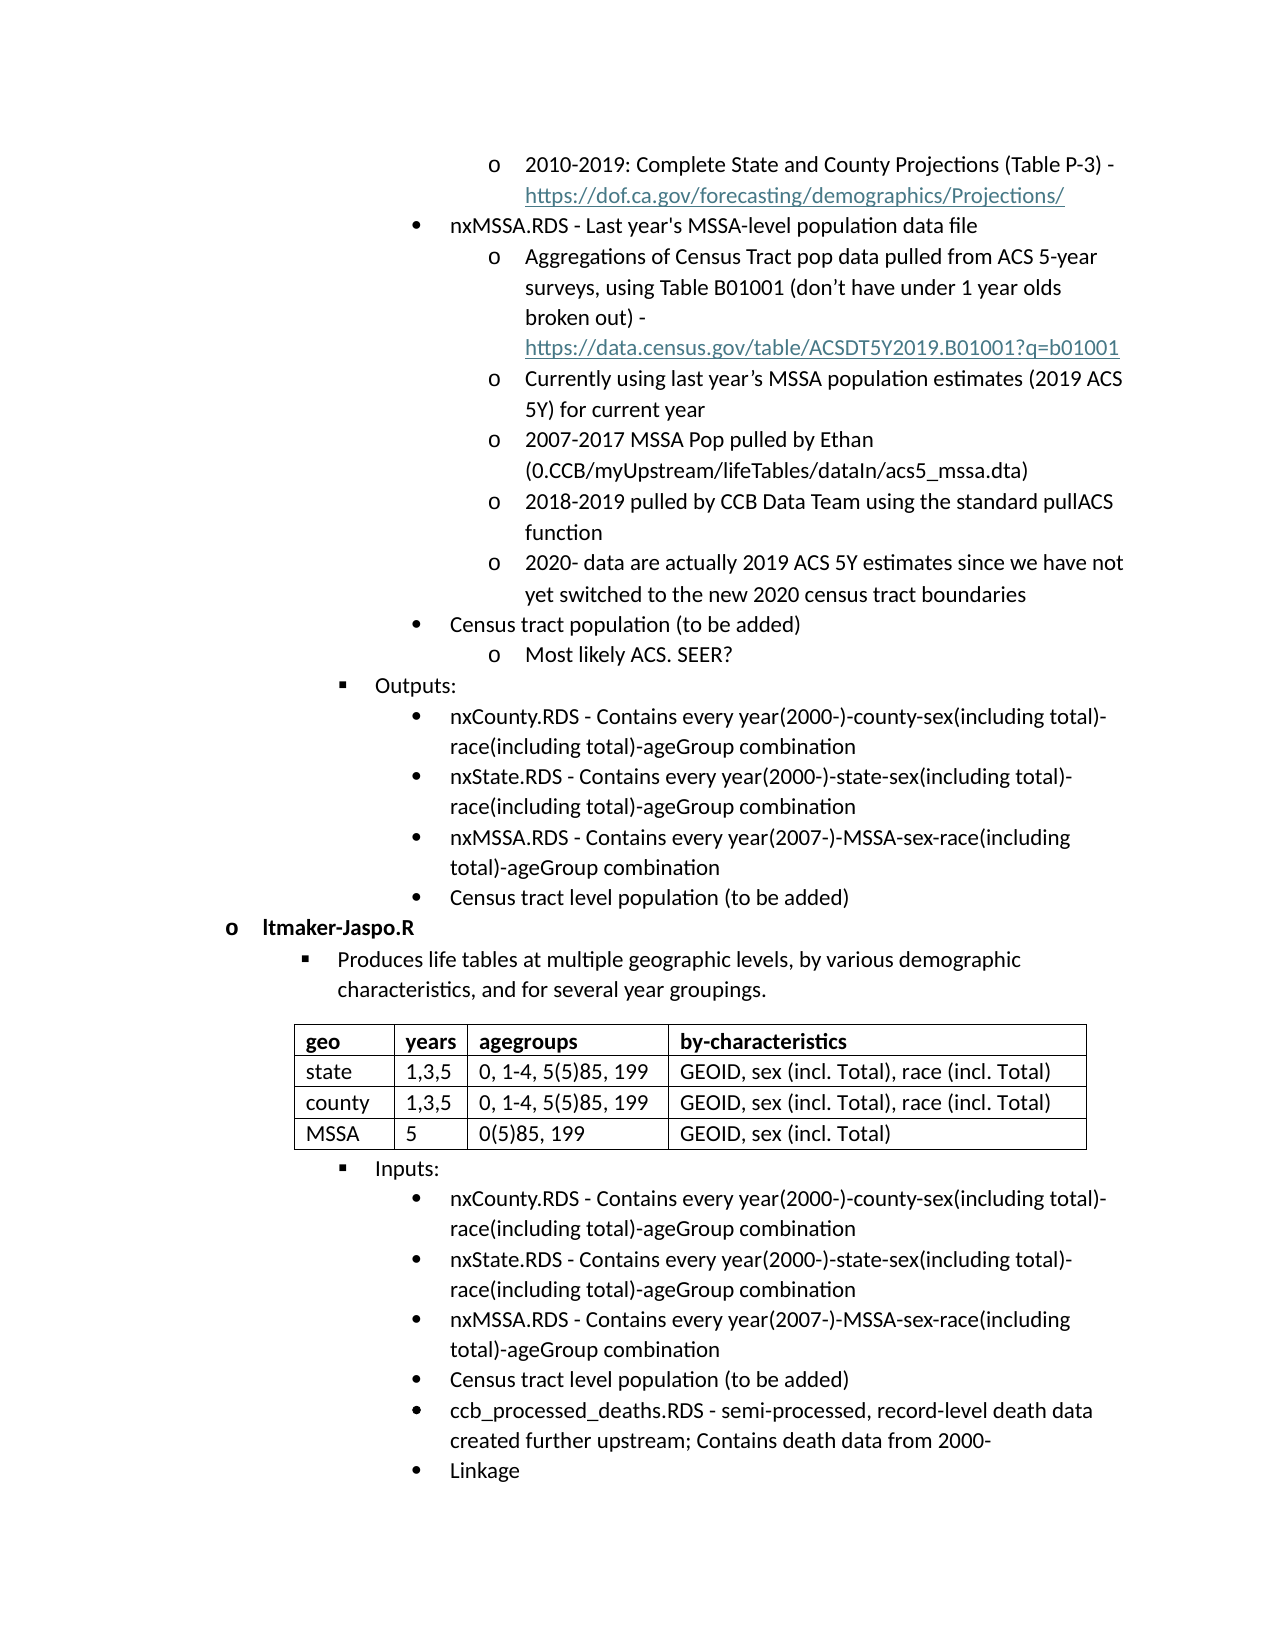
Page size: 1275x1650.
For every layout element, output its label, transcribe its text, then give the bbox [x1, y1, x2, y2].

list Currently using last year’s MSSA population estimates (2019 ACS 5Y) for current year [487, 364, 1125, 423]
table_cell 1,3,5 [395, 1056, 467, 1086]
list 2010-2019: Complete State and County Projections (Table P-3) - https://dof.ca.gov/forecasting/demographics/Projections/ [487, 150, 1125, 209]
list Inputs: [337, 1005, 1125, 1182]
list Census tract level population (to be added) [412, 1366, 1125, 1394]
table_cell GEOID, sex (incl. Total), race (incl. Total) [669, 1056, 1086, 1086]
table_header geo [295, 1025, 394, 1055]
list nxMSSA.RDS - Contains every year(2007-)-MSSA-sex-race(including total)-ageGroup combination [412, 823, 1125, 881]
list Most likely ACS. SEER? [487, 640, 1125, 669]
table_cell GEOID, sex (incl. Total), race (incl. Total) [669, 1087, 1086, 1117]
table_cell 5 [395, 1119, 467, 1149]
table_cell GEOID, sex (incl. Total) [669, 1119, 1086, 1149]
table_header years [395, 1025, 467, 1055]
table_cell state [295, 1056, 394, 1086]
table_cell MSSA [295, 1119, 394, 1149]
list ltmaker-Jaspo.R [225, 913, 1125, 942]
list Census tract level population (to be added) [412, 883, 1125, 911]
list nxMSSA.RDS - Contains every year(2007-)-MSSA-sex-race(including total)-ageGroup combination [412, 1305, 1125, 1363]
list Produces life tables at multiple geographic levels, by various demographic characteristics, and for several year groupings. [300, 945, 1125, 1003]
list Aggregations of Census Tract pop data pulled from ACS 5-year surveys, using Table B01001 (don’t have under 1 year olds broken out) - https://data.census.gov/table/ACSDT5Y2019.B01001?q=b01001 [487, 242, 1125, 362]
list nxMSSA.RDS - Last year's MSSA-level population data file [412, 212, 1125, 239]
table_cell 0(5)85, 199 [468, 1119, 668, 1149]
list nxCounty.RDS - Contains every year(2000-)-county-sex(including total)-race(including total)-ageGroup combination [412, 1184, 1125, 1243]
list nxState.RDS - Contains every year(2000-)-state-sex(including total)-race(including total)-ageGroup combination [412, 762, 1125, 821]
list ccb_processed_deaths.RDS - semi-processed, record-level death data created further upstream; Contains death data from 2000- [412, 1396, 1125, 1454]
table_cell 1,3,5 [395, 1087, 467, 1117]
list 2020- data are actually 2019 ACS 5Y estimates since we have not yet switched to the new 2020 census tract boundaries [487, 548, 1125, 608]
table_cell county [295, 1087, 394, 1117]
table_header by-characteristics [669, 1025, 1086, 1055]
list 2007-2017 MSSA Pop pulled by Ethan (0.CCB/myUpstream/lifeTables/dataIn/acs5_mssa.dta) [487, 425, 1125, 485]
list 2018-2019 pulled by CCB Data Team using the standard pullACS function [487, 487, 1125, 546]
table_cell 0, 1-4, 5(5)85, 199 [468, 1087, 668, 1117]
table_header agegroups [468, 1025, 668, 1055]
list nxState.RDS - Contains every year(2000-)-state-sex(including total)-race(including total)-ageGroup combination [412, 1245, 1125, 1303]
list nxCounty.RDS - Contains every year(2000-)-county-sex(including total)-race(including total)-ageGroup combination [412, 702, 1125, 760]
list Outputs: [337, 672, 1125, 700]
list Census tract population (to be added) [412, 610, 1125, 638]
table_cell 0, 1-4, 5(5)85, 199 [468, 1056, 668, 1086]
list Linkage [412, 1456, 1125, 1484]
